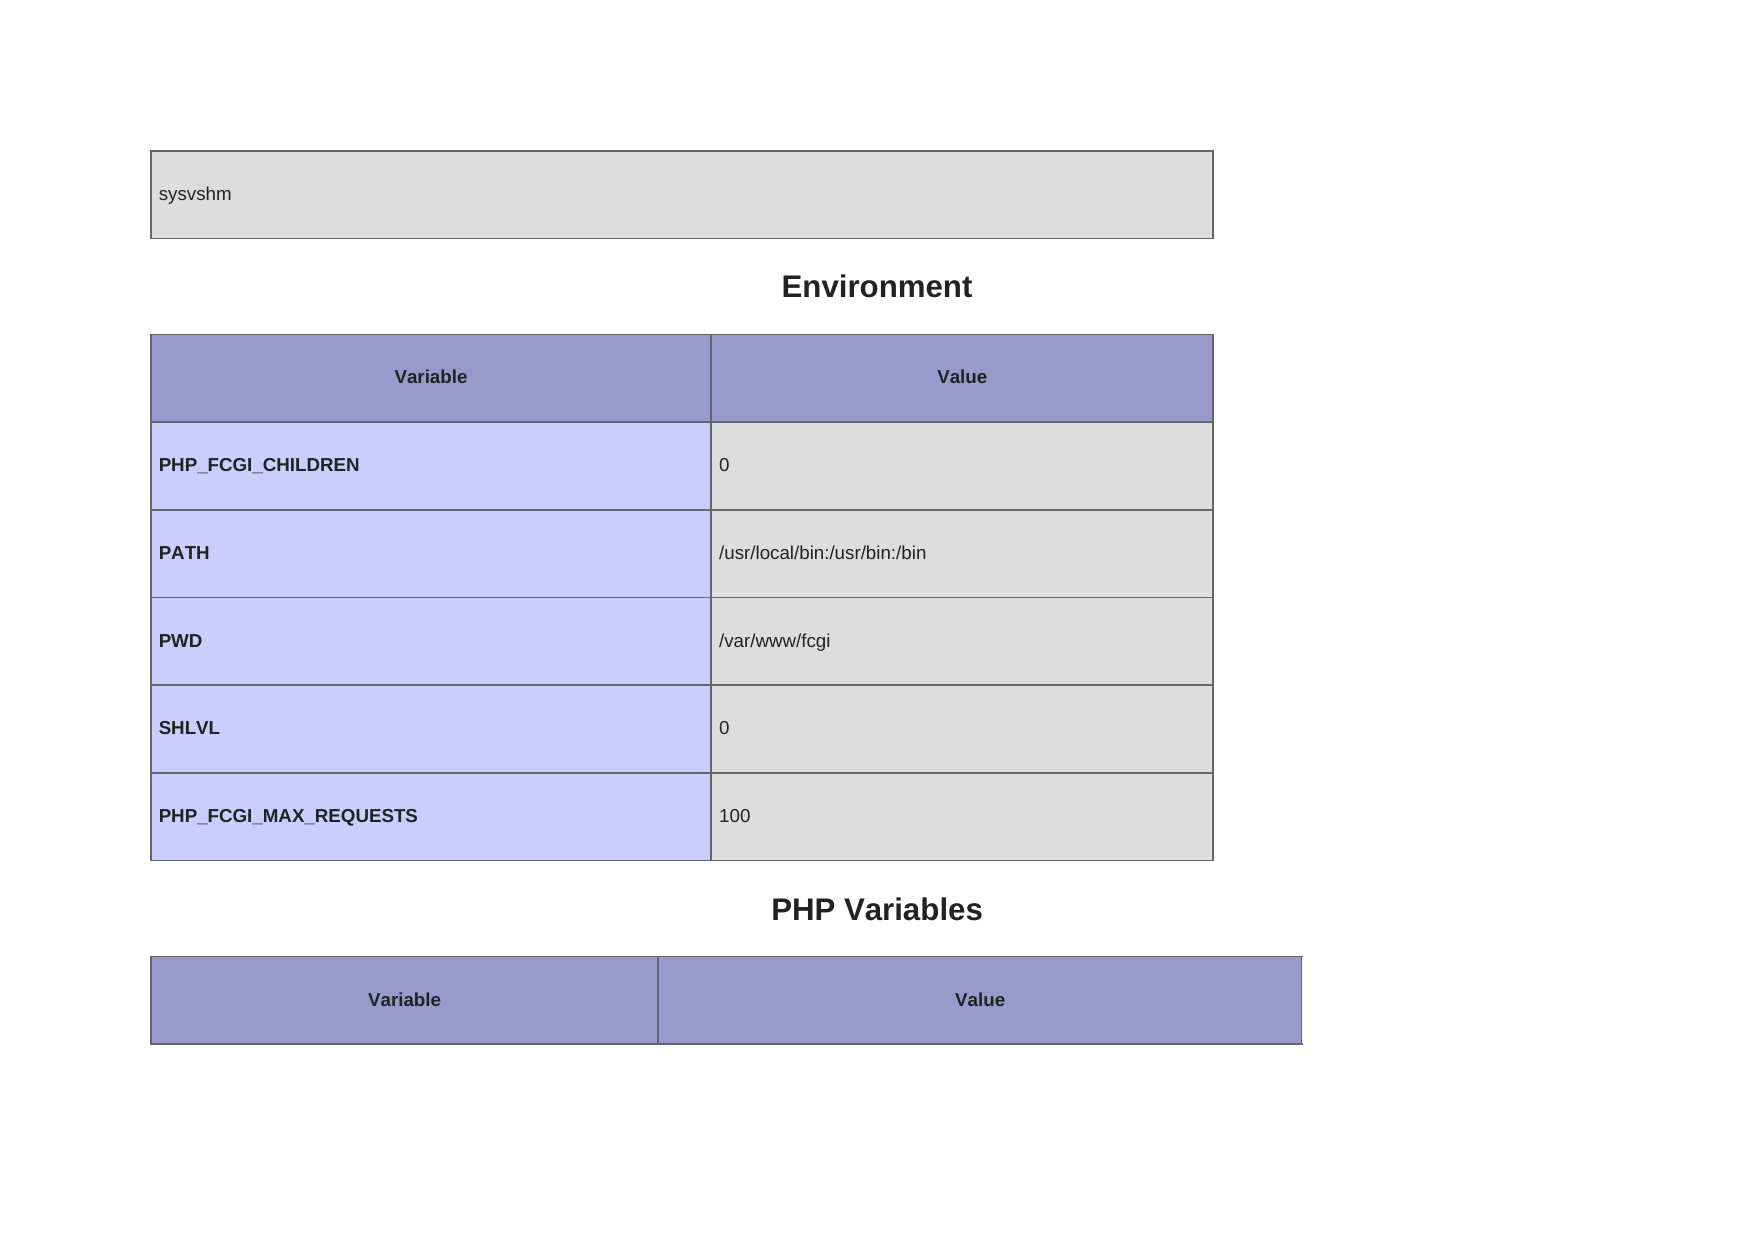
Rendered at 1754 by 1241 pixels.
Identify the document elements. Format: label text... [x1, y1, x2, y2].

subtitle PHP Variables [150, 891, 1604, 926]
table_cell PHP_FCGI_MAX_REQUESTS [152, 774, 710, 860]
table_cell 0 [712, 423, 1212, 509]
table_cell PATH [152, 511, 710, 597]
table_header Value [712, 335, 1212, 421]
subtitle Environment [150, 268, 1604, 304]
table_cell /var/www/fcgi [712, 598, 1212, 684]
table_header Variable [152, 957, 657, 1043]
table_cell SHLVL [152, 686, 710, 772]
table_cell /usr/local/bin:/usr/bin:/bin [712, 511, 1212, 597]
table_cell 100 [712, 774, 1212, 860]
table_cell sysvshm [152, 152, 1212, 238]
table_cell 0 [712, 686, 1212, 772]
table_header Variable [152, 335, 710, 421]
table_header Value [659, 957, 1301, 1043]
table_cell PHP_FCGI_CHILDREN [152, 423, 710, 509]
table_cell PWD [152, 598, 710, 684]
